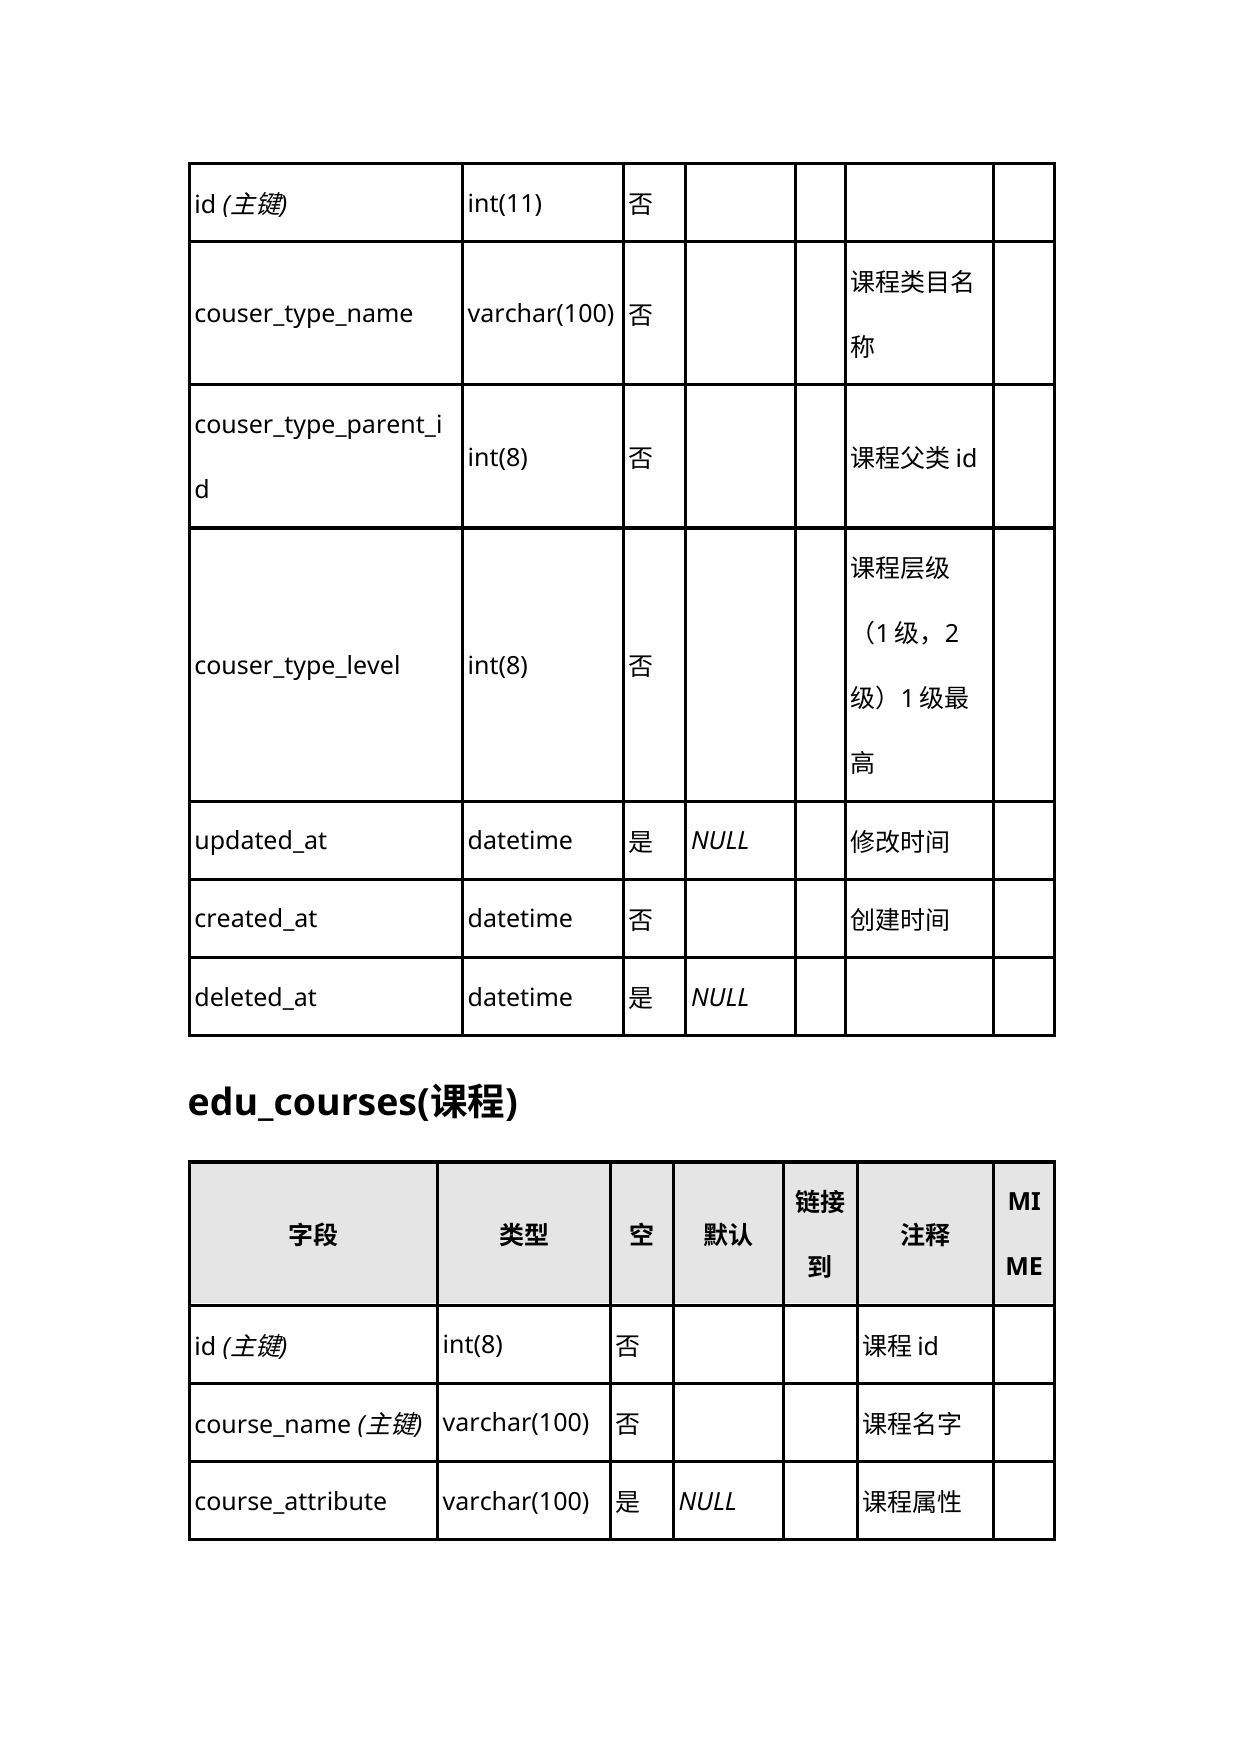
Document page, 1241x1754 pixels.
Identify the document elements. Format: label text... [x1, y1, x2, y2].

table_cell varchar(100) [439, 1463, 609, 1538]
table_cell 课程类目名称 [847, 243, 992, 383]
table_cell [847, 165, 992, 240]
table_cell [995, 1307, 1053, 1382]
table_cell couser_type_name [191, 243, 461, 383]
table_cell deleted_at [191, 959, 461, 1034]
table_header 空 [612, 1164, 672, 1303]
table_cell couser_type_parent_id [191, 386, 461, 526]
table_cell [797, 165, 844, 240]
table_cell [995, 959, 1053, 1034]
table_cell NULL [675, 1463, 782, 1538]
table_cell [797, 881, 844, 956]
table_cell course_name (主键) [191, 1385, 436, 1460]
table_cell int(11) [464, 165, 622, 240]
table_cell [687, 881, 794, 956]
table_cell [995, 1385, 1053, 1460]
table_cell 是 [625, 803, 684, 878]
table_cell 课程层级（1级，2级）1级最高 [847, 530, 992, 799]
table_cell NULL [687, 959, 794, 1034]
table_cell [995, 386, 1053, 526]
table_cell [995, 881, 1053, 956]
table_cell 课程属性 [859, 1463, 992, 1538]
table_cell [995, 530, 1053, 799]
table_cell [995, 1463, 1053, 1538]
table_cell 否 [625, 165, 684, 240]
table_cell [797, 803, 844, 878]
table_cell 创建时间 [847, 881, 992, 956]
table_cell [687, 530, 794, 799]
text edu_courses(课程) [187, 1066, 1053, 1131]
table_cell [785, 1385, 856, 1460]
table_cell int(8) [464, 530, 622, 799]
table_cell [797, 530, 844, 799]
table_cell updated_at [191, 803, 461, 878]
table_cell couser_type_level [191, 530, 461, 799]
table_cell NULL [687, 803, 794, 878]
table_cell [687, 165, 794, 240]
table_cell id (主键) [191, 165, 461, 240]
table_cell [995, 803, 1053, 878]
table_header 默认 [675, 1164, 782, 1303]
table_cell 是 [625, 959, 684, 1034]
table_header 类型 [439, 1164, 609, 1303]
table_cell 否 [612, 1385, 672, 1460]
table_header 注释 [859, 1164, 992, 1303]
table_cell [675, 1307, 782, 1382]
table_cell 课程id [859, 1307, 992, 1382]
table_cell datetime [464, 803, 622, 878]
table_cell [785, 1307, 856, 1382]
table_cell [687, 386, 794, 526]
table_cell 否 [625, 881, 684, 956]
table_cell [995, 243, 1053, 383]
table_cell 课程父类id [847, 386, 992, 526]
table_cell int(8) [464, 386, 622, 526]
table_cell course_attribute [191, 1463, 436, 1538]
table_cell 是 [612, 1463, 672, 1538]
table_cell [797, 386, 844, 526]
table_cell datetime [464, 881, 622, 956]
table_cell id (主键) [191, 1307, 436, 1382]
table_cell 否 [625, 243, 684, 383]
table_cell [675, 1385, 782, 1460]
table_cell 修改时间 [847, 803, 992, 878]
table_cell [687, 243, 794, 383]
table_cell varchar(100) [464, 243, 622, 383]
table_cell [785, 1463, 856, 1538]
table_cell [797, 959, 844, 1034]
table_cell 否 [625, 530, 684, 799]
table_cell 课程名字 [859, 1385, 992, 1460]
table_cell datetime [464, 959, 622, 1034]
table_cell [797, 243, 844, 383]
table_cell [995, 165, 1053, 240]
table_header MIME [995, 1164, 1053, 1303]
table_cell [847, 959, 992, 1034]
table_cell 否 [612, 1307, 672, 1382]
table_cell created_at [191, 881, 461, 956]
table_cell 否 [625, 386, 684, 526]
table_header 链接到 [785, 1164, 856, 1303]
table_cell varchar(100) [439, 1385, 609, 1460]
table_cell int(8) [439, 1307, 609, 1382]
table_header 字段 [191, 1164, 436, 1303]
